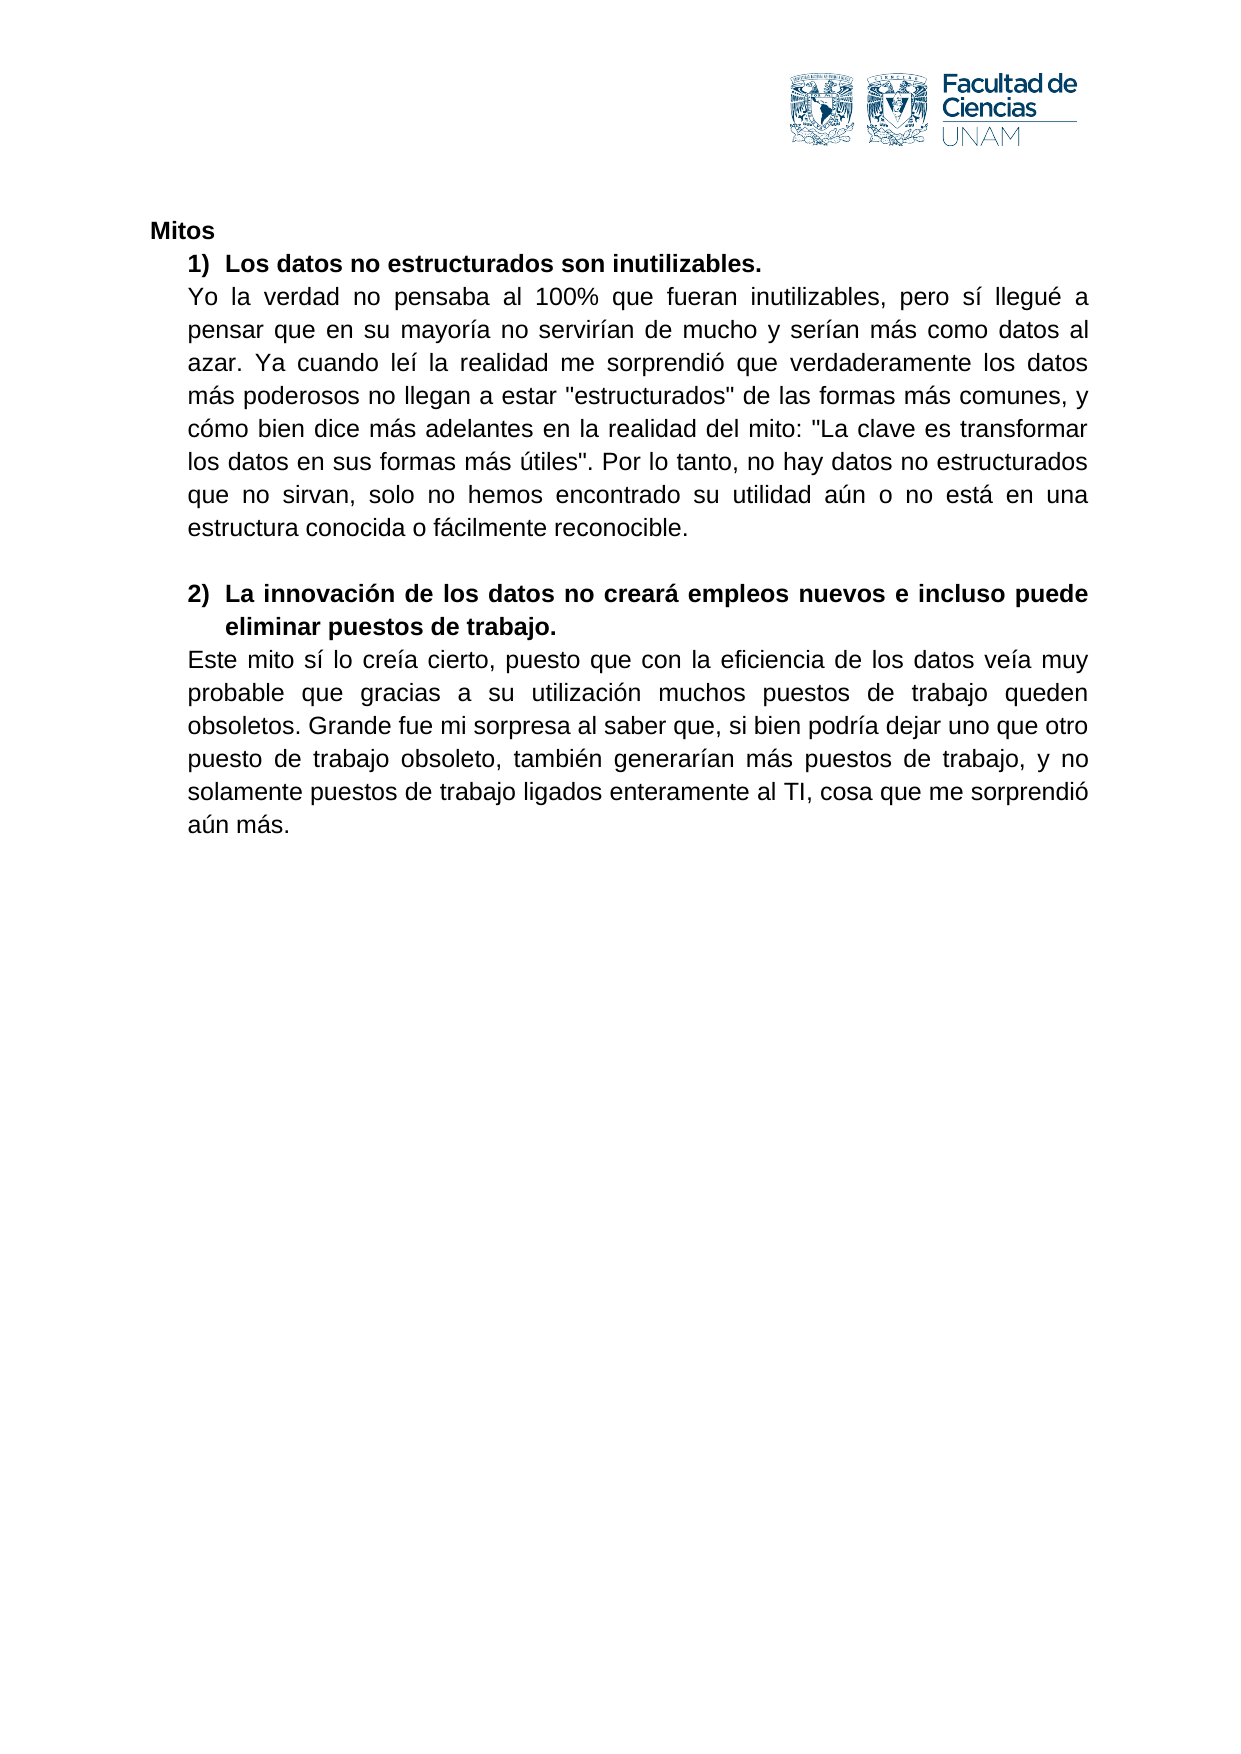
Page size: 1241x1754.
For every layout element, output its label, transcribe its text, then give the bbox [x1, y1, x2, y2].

text Mitos [150, 216, 1090, 245]
list La innovación de los datos no creará empleos nuevos e incluso puede eliminar puestos de trabajo. [187, 579, 1090, 641]
text Este mito sí lo creía cierto, puesto que con la eficiencia de los datos veía muy probable que gracias a su utilización muchos puestos de trabajo queden obsoletos. Grande fue mi sorpresa al saber que, si bien podría dejar uno que otro puesto de trabajo obsoleto, también generarían más puestos de trabajo, y no solamente puestos de trabajo ligados enteramente al TI, cosa que me sorprendió aún más. [187, 645, 1090, 839]
picture [784, 70, 1091, 148]
text Yo la verdad no pensaba al 100% que fueran inutilizables, pero sí llegué a pensar que en su mayoría no servirían de mucho y serían más como datos al azar. Ya cuando leí la realidad me sorprendió que verdaderamente los datos más poderosos no llegan a estar "estructurados" de las formas más comunes, y cómo bien dice más adelantes en la realidad del mito: "La clave es transformar los datos en sus formas más útiles". Por lo tanto, no hay datos no estructurados que no sirvan, solo no hemos encontrado su utilidad aún o no está en una estructura conocida o fácilmente reconocible. [187, 282, 1090, 542]
list Los datos no estructurados son inutilizables. [187, 249, 1090, 278]
